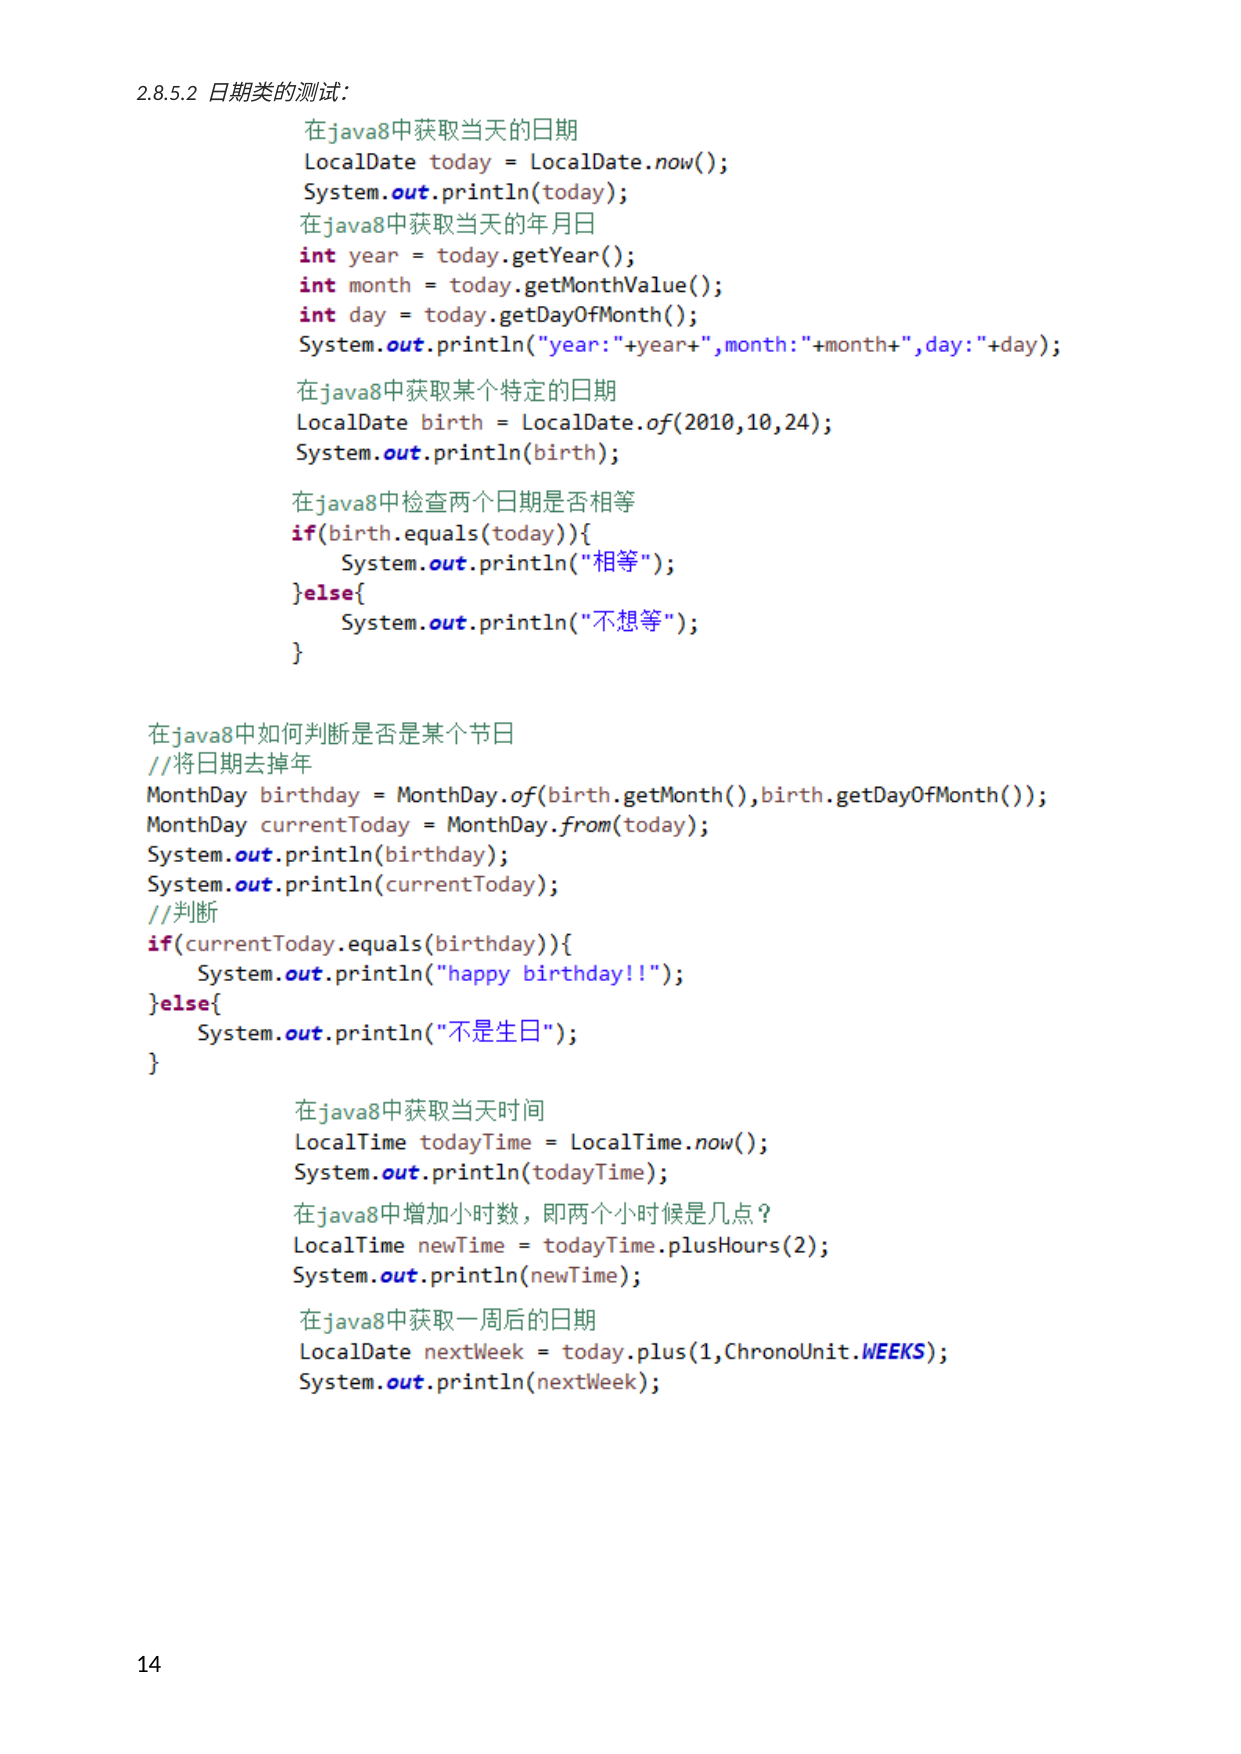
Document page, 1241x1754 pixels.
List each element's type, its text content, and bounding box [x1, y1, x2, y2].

picture [285, 106, 1085, 677]
picture [135, 707, 1057, 1402]
subtitle 2.8.5.2 日期类的测试： [136, 75, 1104, 107]
